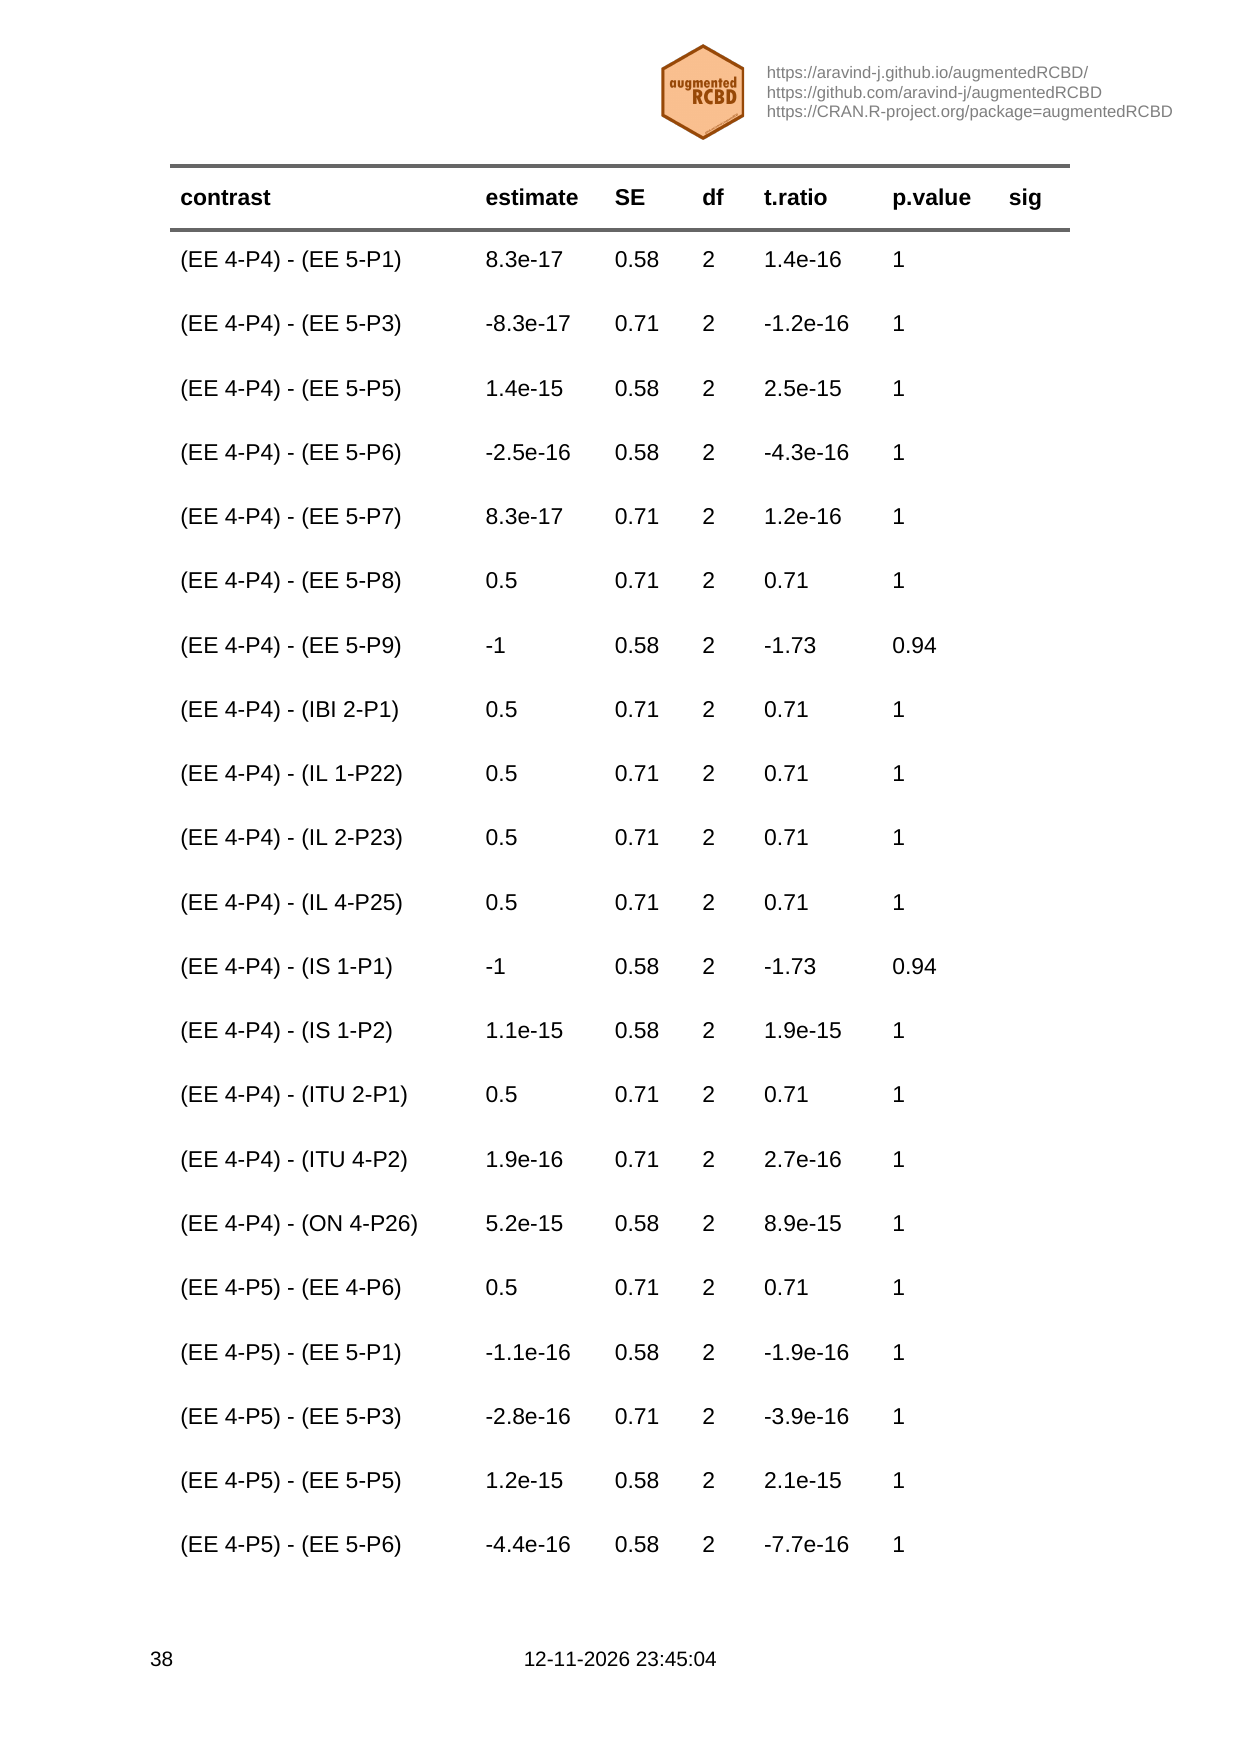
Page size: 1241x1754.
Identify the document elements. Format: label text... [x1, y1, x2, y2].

table_header df [692, 168, 753, 228]
table_header t.ratio [754, 168, 882, 228]
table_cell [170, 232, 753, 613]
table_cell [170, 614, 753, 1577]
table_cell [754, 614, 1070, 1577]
table_header p.value [882, 168, 998, 228]
table_header SE [604, 168, 692, 228]
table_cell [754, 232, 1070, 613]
picture [661, 44, 745, 140]
table_header estimate [475, 168, 604, 228]
table_header contrast [170, 168, 475, 228]
table_header sig [998, 168, 1070, 228]
